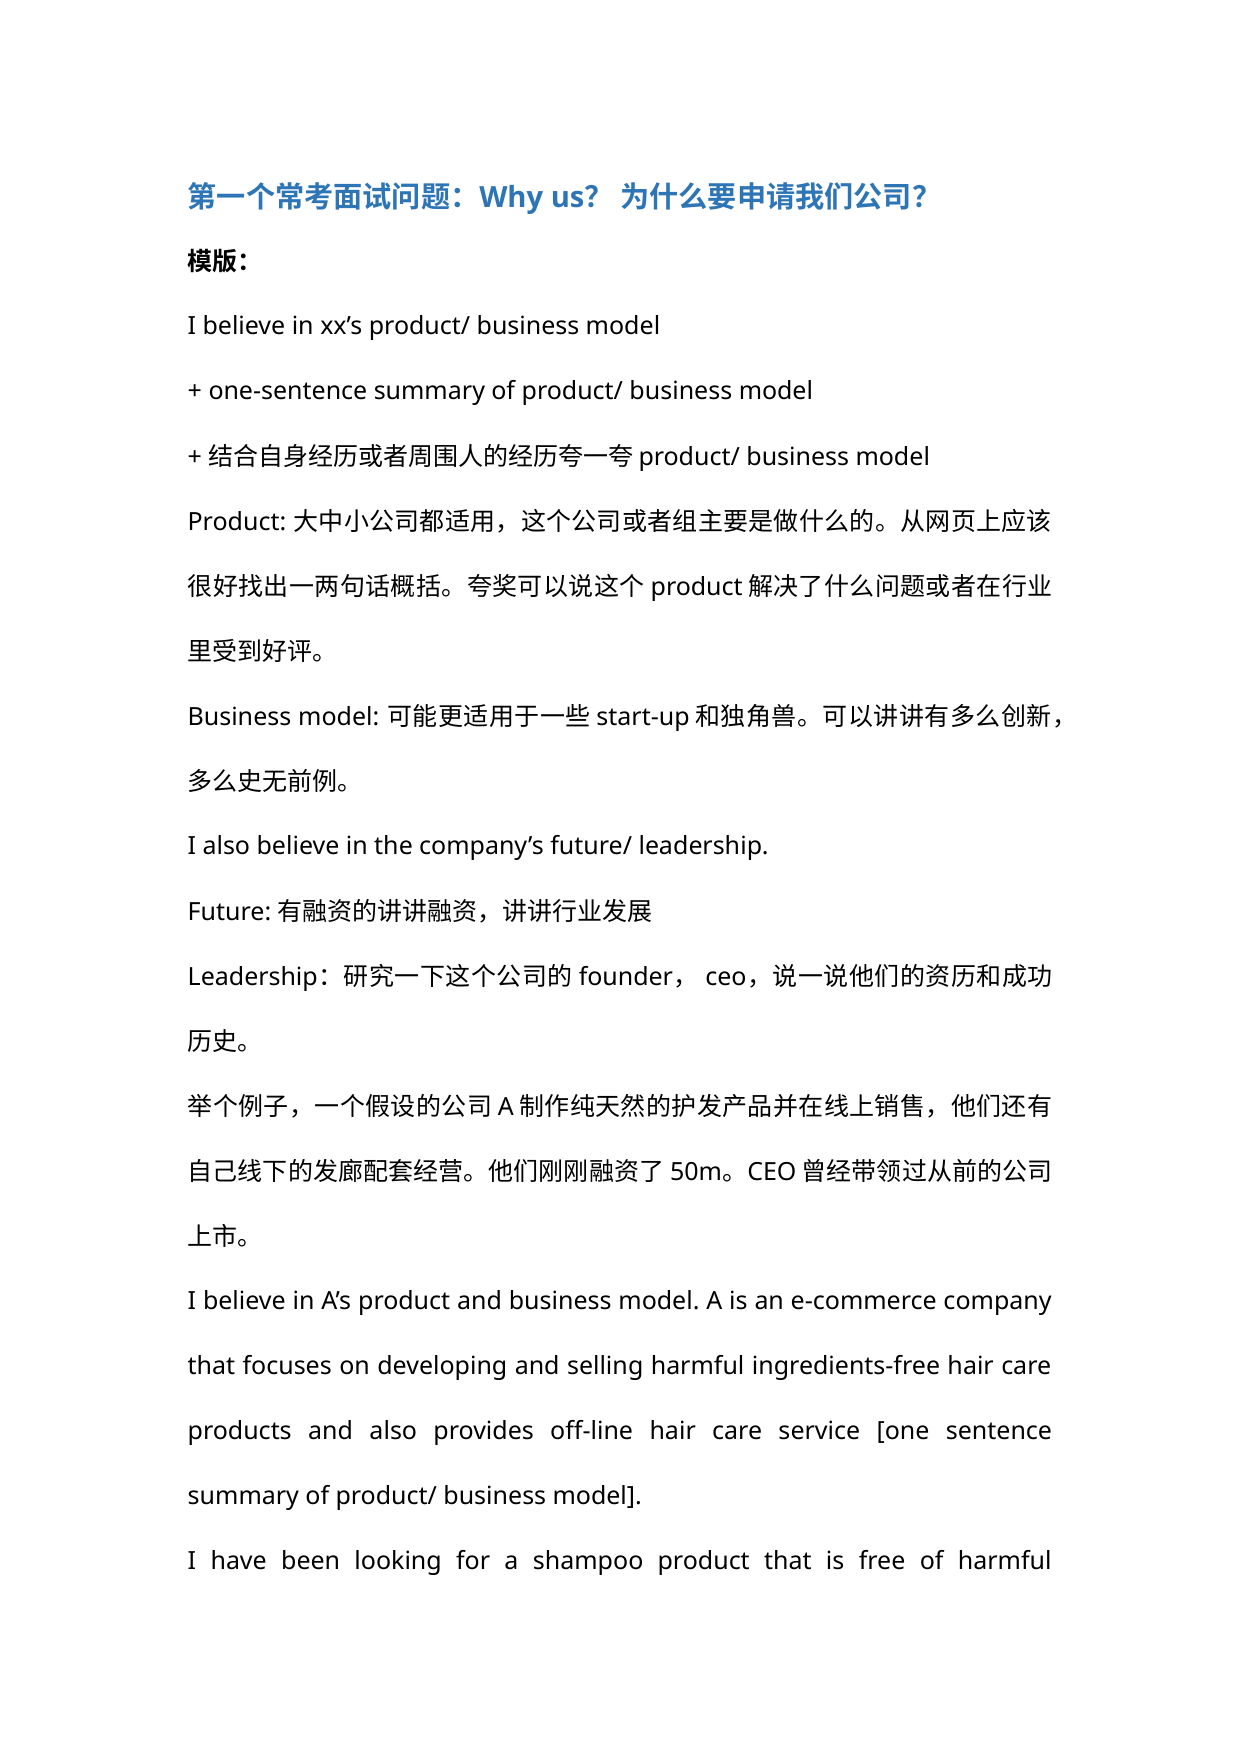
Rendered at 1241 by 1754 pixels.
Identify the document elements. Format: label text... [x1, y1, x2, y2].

text 模版： [187, 227, 1053, 292]
text + one-sentence summary of product/ business model [187, 357, 1053, 422]
text + 结合自身经历或者周围人的经历夸一夸product/ business model [187, 422, 1053, 487]
text I believe in A’s product and business model. A is an e-commerce company that focuses on developing and selling harmful ingredients-free hair care products and also provides off-line hair care service [one sentence summary of product/ business model]. [187, 1267, 1053, 1527]
text 第一个常考面试问题：Why us？ 为什么要申请我们公司？ [187, 162, 1053, 227]
text 举个例子，一个假设的公司A制作纯天然的护发产品并在线上销售，他们还有自己线下的发廊配套经营。他们刚刚融资了50m。CEO曾经带领过从前的公司上市。 [187, 1072, 1053, 1267]
text Business model: 可能更适用于一些start-up和独角兽。可以讲讲有多么创新，多么史无前例。 [187, 682, 1053, 812]
text I also believe in the company’s future/ leadership. [187, 812, 1053, 877]
text Product: 大中小公司都适用，这个公司或者组主要是做什么的。从网页上应该很好找出一两句话概括。夸奖可以说这个product解决了什么问题或者在行业里受到好评。 [187, 487, 1053, 682]
text Leadership：研究一下这个公司的founder， ceo，说一说他们的资历和成功历史。 [187, 942, 1053, 1072]
text Future: 有融资的讲讲融资，讲讲行业发展 [187, 877, 1053, 942]
text I believe in xx’s product/ business model [187, 292, 1053, 357]
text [187, 1527, 1053, 1592]
